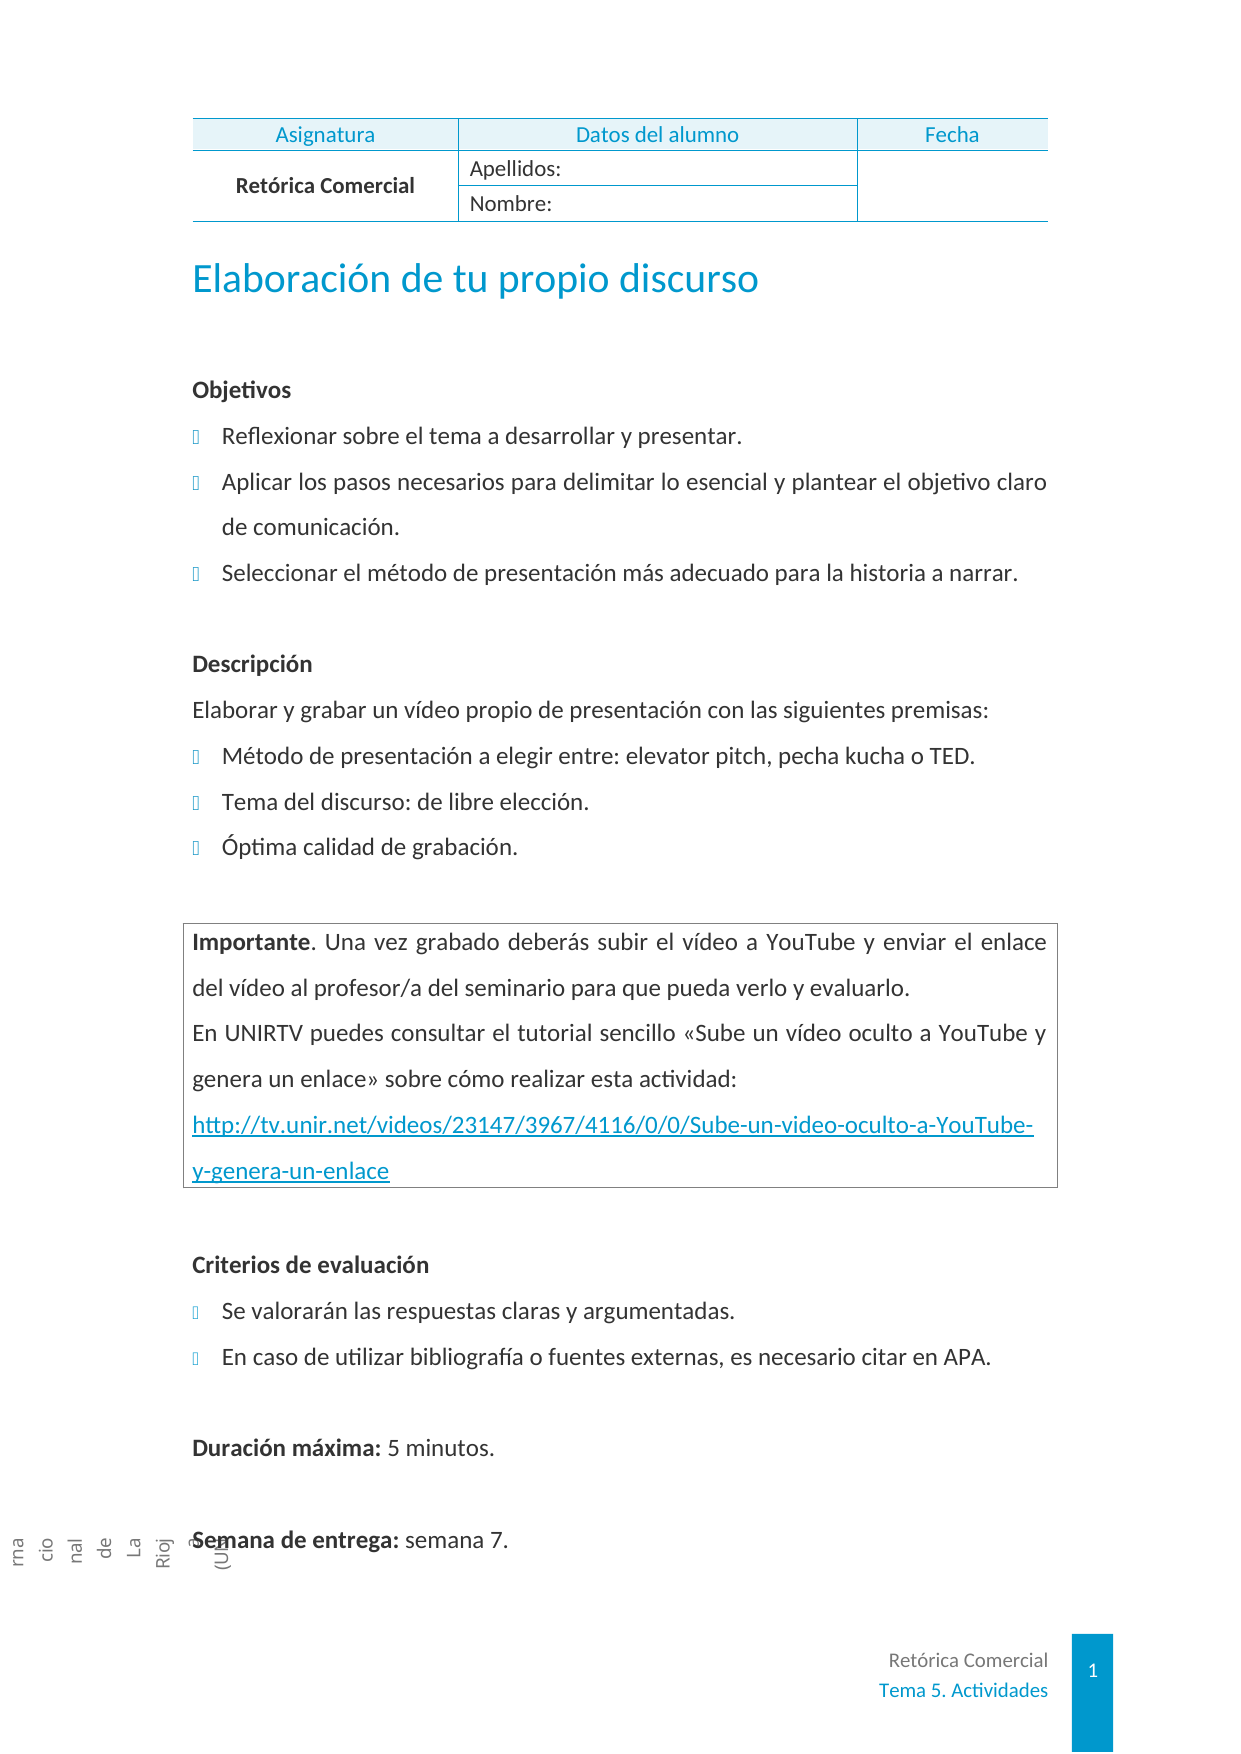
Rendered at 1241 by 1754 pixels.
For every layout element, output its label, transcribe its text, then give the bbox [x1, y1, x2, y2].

list Óptima calidad de grabación. [192, 832, 1048, 862]
text En UNIRTV puedes consultar el tutorial sencillo «Sube un vídeo oculto a YouTube y genera un enlace» sobre cómo realizar esta actividad: [184, 1014, 1057, 1094]
text Elaborar y grabar un vídeo propio de presentación con las siguientes premisas: [192, 694, 1048, 725]
text Duración máxima: 5 minutos. [192, 1432, 1048, 1463]
text Importante. Una vez grabado deberás subir el vídeo a YouTube y enviar el enlace del vídeo al profesor/a del seminario para que pueda verlo y evaluarlo. [184, 924, 1057, 1002]
text Descripción [192, 649, 1048, 679]
text http://tv.unir.net/videos/23147/3967/4116/0/0/Sube-un-video-oculto-a-YouTube-y-genera-un-enlace [184, 1106, 1057, 1187]
text Objetivos [192, 374, 1048, 405]
list Método de presentación a elegir entre: elevator pitch, pecha kucha o TED. [192, 740, 1048, 771]
list Se valorarán las respuestas claras y argumentadas. [192, 1295, 1048, 1326]
text Criterios de evaluación [192, 1249, 1048, 1280]
list Tema del discurso: de libre elección. [192, 786, 1048, 816]
list En caso de utilizar bibliografía o fuentes externas, es necesario citar en APA. [192, 1341, 1048, 1371]
text Elaboración de tu propio discurso [192, 252, 1048, 303]
list Aplicar los pasos necesarios para delimitar lo esencial y plantear el objetivo claro de comunicación. [192, 466, 1048, 542]
list Reflexionar sobre el tema a desarrollar y presentar. [192, 420, 1048, 451]
list Seleccionar el método de presentación más adecuado para la historia a narrar. [192, 557, 1048, 588]
text Semana de entrega: semana 7. [192, 1524, 1048, 1554]
